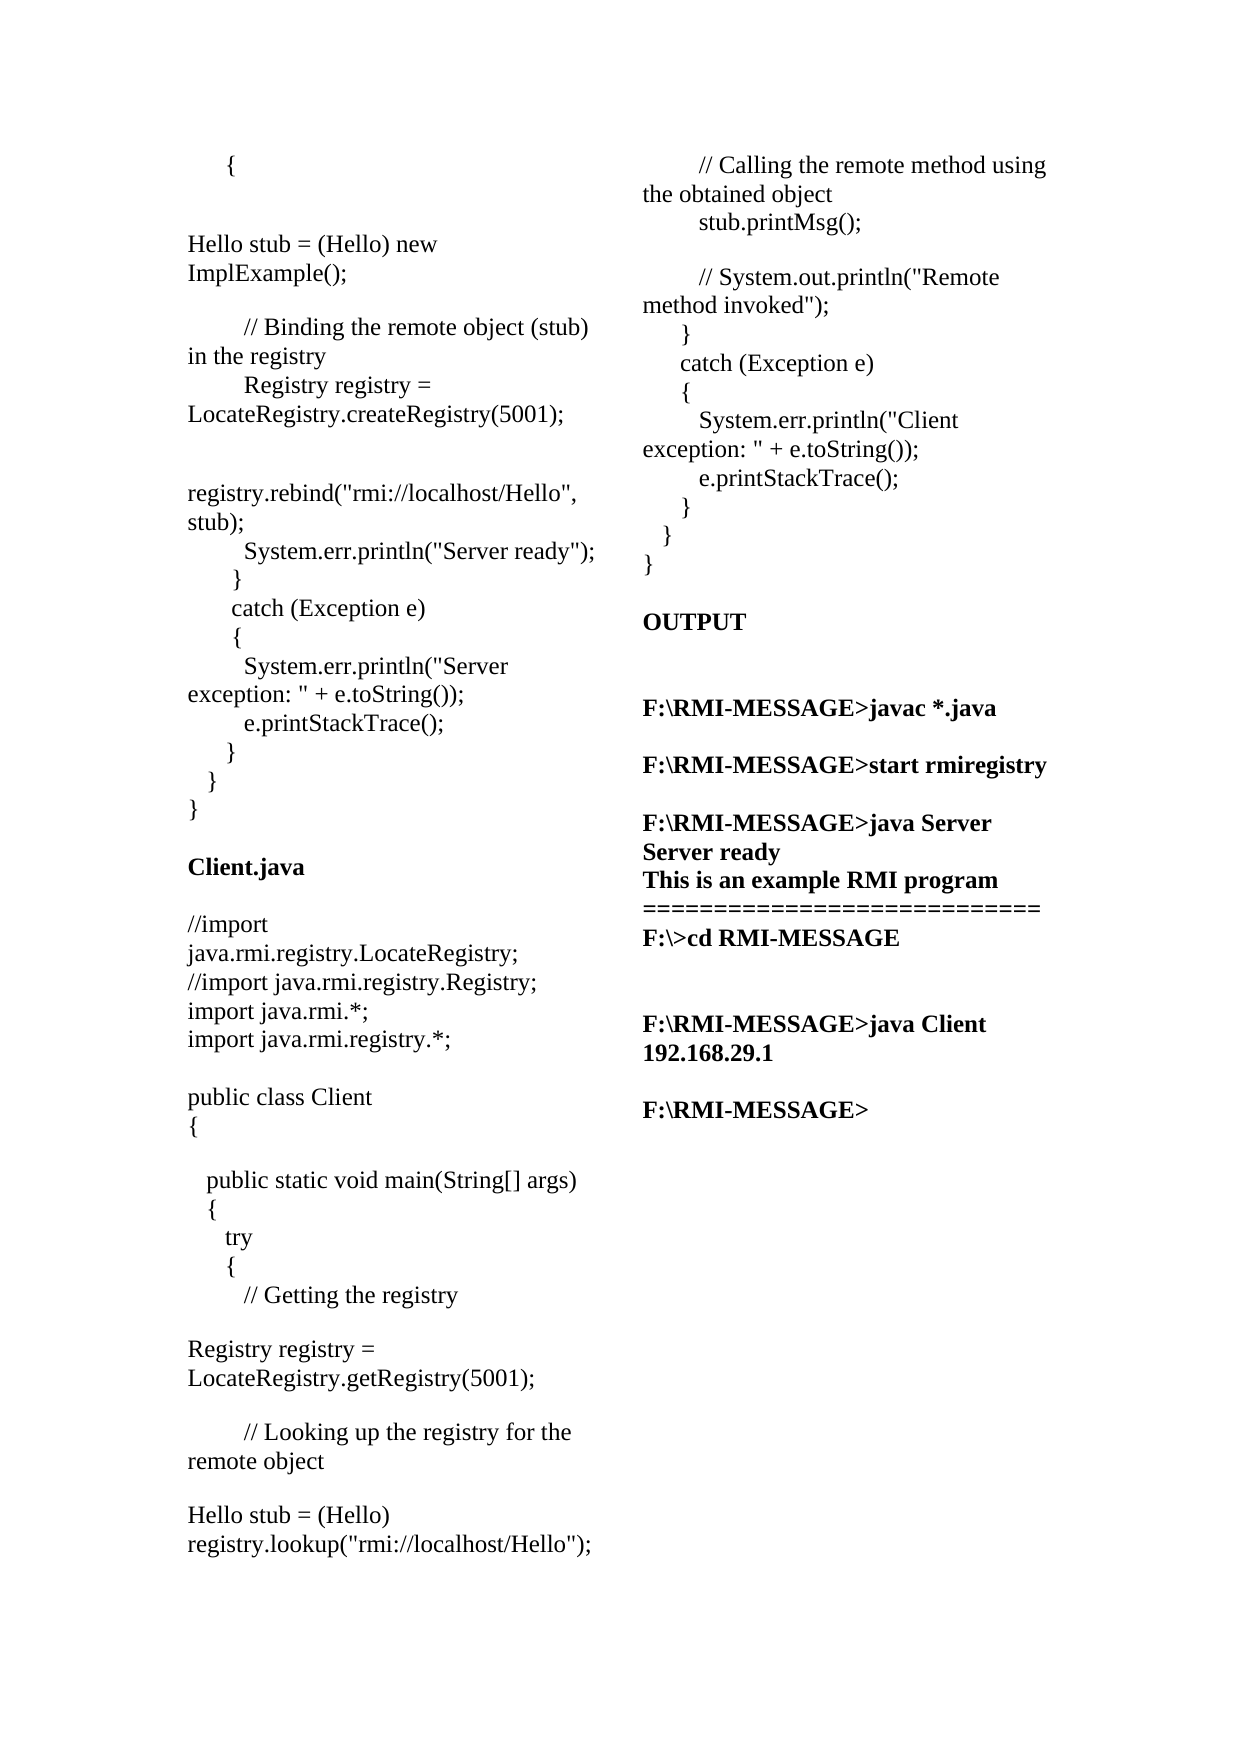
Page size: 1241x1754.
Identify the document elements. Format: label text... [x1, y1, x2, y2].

text F:\>cd RMI-MESSAGE [642, 923, 1053, 952]
text e.printStackTrace(); [642, 463, 1053, 492]
text } [642, 319, 1053, 348]
text Client.java [187, 852, 598, 881]
text F:\RMI-MESSAGE>start rmiregistry [642, 750, 1053, 779]
text ============================ [642, 894, 1053, 923]
text } [642, 549, 1053, 578]
text { [187, 1251, 598, 1280]
text e.printStackTrace(); [187, 708, 598, 737]
text F:\RMI-MESSAGE> [642, 1095, 1053, 1124]
text } [642, 492, 1053, 520]
text // System.out.println("Remote method invoked"); [642, 262, 1053, 319]
text System.err.println("Server exception: " + e.toString()); [187, 651, 598, 708]
text // Calling the remote method using the obtained object [642, 150, 1053, 207]
text System.err.println("Server ready"); [187, 536, 598, 564]
text Hello stub = (Hello) registry.lookup("rmi://localhost/Hello"); [187, 1500, 598, 1557]
text import java.rmi.registry.*; [187, 1024, 598, 1053]
text try [187, 1222, 598, 1251]
text { [187, 1194, 598, 1222]
text // Binding the remote object (stub) in the registry [187, 312, 598, 370]
text // Getting the registry [187, 1280, 598, 1309]
text //import java.rmi.registry.LocateRegistry; [187, 909, 598, 967]
text } [187, 766, 598, 794]
text Registry registry = LocateRegistry.getRegistry(5001); [187, 1334, 598, 1392]
text registry.rebind("rmi://localhost/Hello", stub); [187, 453, 598, 536]
text { [187, 1111, 598, 1139]
text { [642, 377, 1053, 405]
text // Looking up the registry for the remote object [187, 1417, 598, 1474]
text } [642, 520, 1053, 549]
text Registry registry = LocateRegistry.createRegistry(5001); [187, 370, 598, 427]
text F:\RMI-MESSAGE>javac *.java [642, 693, 1053, 722]
text catch (Exception e) [187, 593, 598, 622]
text import java.rmi.*; [187, 996, 598, 1024]
text } [187, 737, 598, 766]
text //import java.rmi.registry.Registry; [187, 967, 598, 996]
text public class Client [187, 1082, 598, 1111]
text { [187, 622, 598, 651]
text F:\RMI-MESSAGE>java Server [642, 808, 1053, 837]
text { [187, 150, 598, 179]
text Hello stub = (Hello) new ImplExample(); [187, 229, 598, 287]
text catch (Exception e) [642, 348, 1053, 377]
text This is an example RMI program [642, 865, 1053, 894]
text stub.printMsg(); [642, 207, 1053, 236]
text System.err.println("Client exception: " + e.toString()); [642, 405, 1053, 463]
text } [187, 794, 598, 823]
text } [187, 564, 598, 593]
text F:\RMI-MESSAGE>java Client 192.168.29.1 [642, 1009, 1053, 1067]
text public static void main(String[] args) [187, 1165, 598, 1194]
text OUTPUT [642, 607, 1053, 635]
text Server ready [642, 837, 1053, 865]
